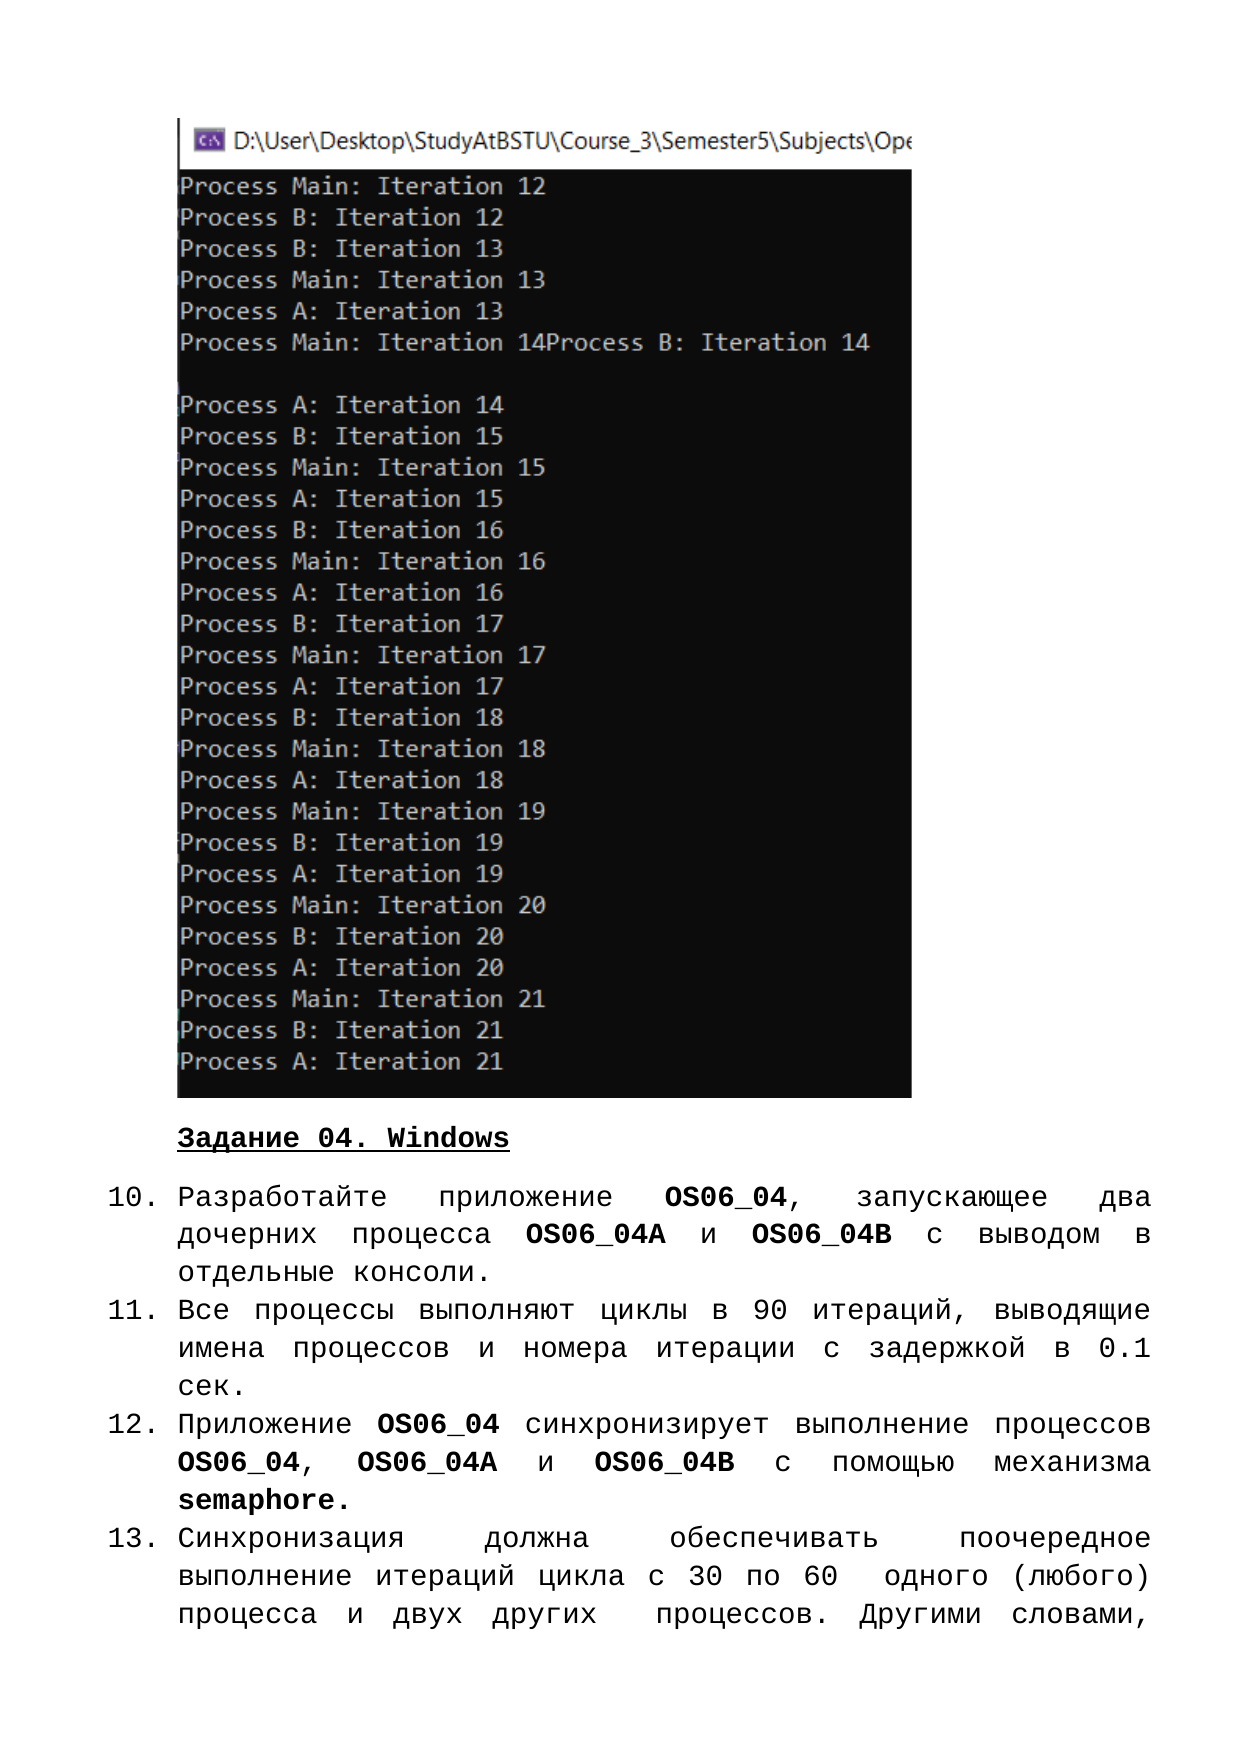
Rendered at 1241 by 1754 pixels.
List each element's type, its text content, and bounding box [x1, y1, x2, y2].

picture [177, 118, 912, 1098]
text Задание 04. Windows [177, 1123, 1152, 1156]
list Разработайте приложение OS06_04, запускающее два дочерних процесса OS06_04A и OS06_04B с выводом в отдельные консоли. [177, 1182, 1152, 1291]
list Приложение OS06_04 синхронизирует выполнение процессов OS06_04, OS06_04A и OS06_04B с помощью механизма semaphore. [177, 1409, 1152, 1518]
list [177, 1523, 1152, 1632]
list Все процессы выполняют циклы в 90 итераций, выводящие имена процессов и номера итерации с задержкой в 0.1 сек. [177, 1295, 1152, 1404]
